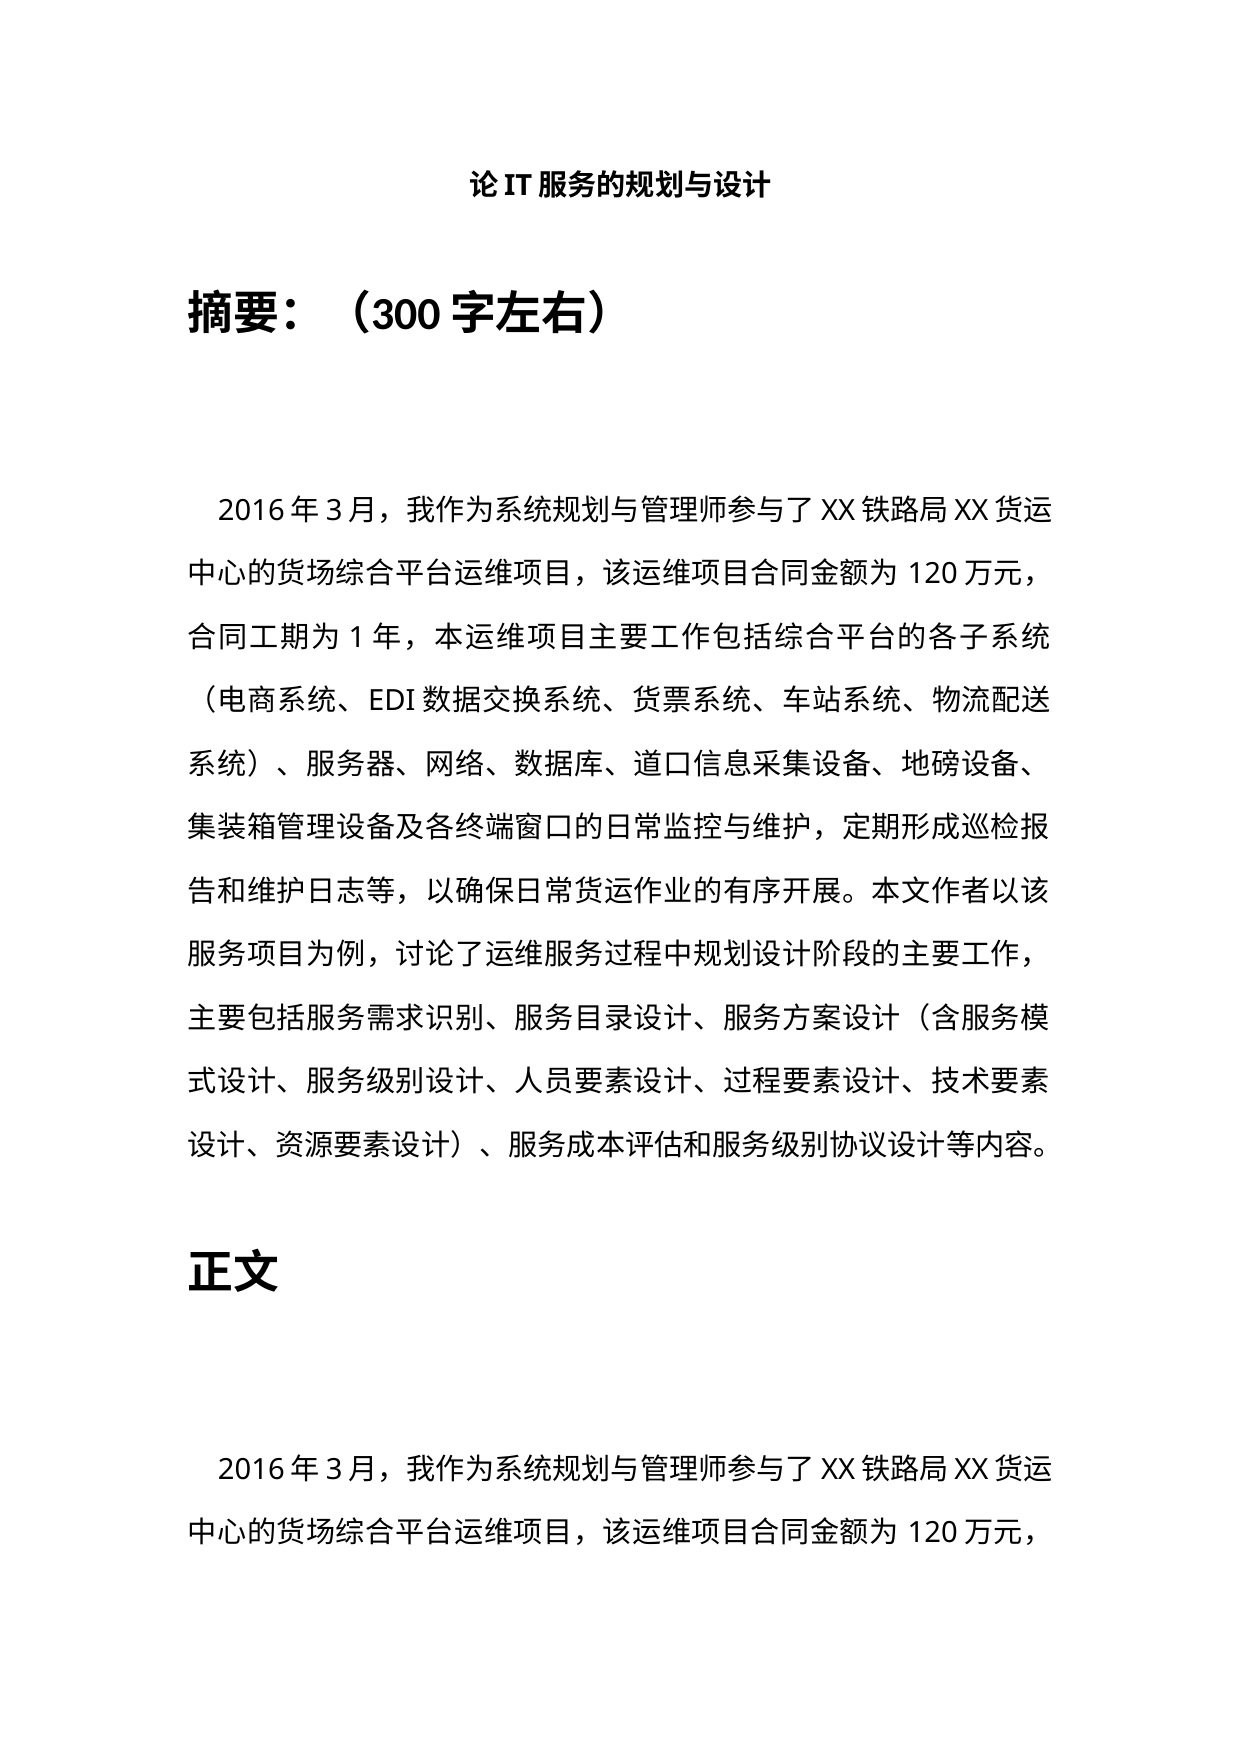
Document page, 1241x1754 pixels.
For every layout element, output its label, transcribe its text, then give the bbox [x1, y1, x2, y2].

text 论IT服务的规划与设计 [187, 162, 1053, 204]
subtitle 摘要：（300字左右） [187, 261, 1053, 358]
text 2016年3月，我作为系统规划与管理师参与了XX铁路局XX货运中心的货场综合平台运维项目，该运维项目合同金额为120万元，合同工期为1年，本运维项目主要工作包括综合平台的各子系统（电商系统、EDI数据交换系统、货票系统、车站系统、物流配送系统）、服务器、网络、数据库、道口信息采集设备、地磅设备、集装箱管理设备及各终端窗口的日常监控与维护，定期形成巡检报告和维护日志等，以确保日常货运作业的有序开展。本文作者以该服务项目为例，讨论了运维服务过程中规划设计阶段的主要工作，主要包括服务需求识别、服务目录设计、服务方案设计（含服务模式设计、服务级别设计、人员要素设计、过程要素设计、技术要素设计、资源要素设计）、服务成本评估和服务级别协议设计等内容。 [187, 486, 1053, 1163]
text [187, 1445, 1053, 1551]
subtitle 正文 [187, 1220, 1053, 1317]
